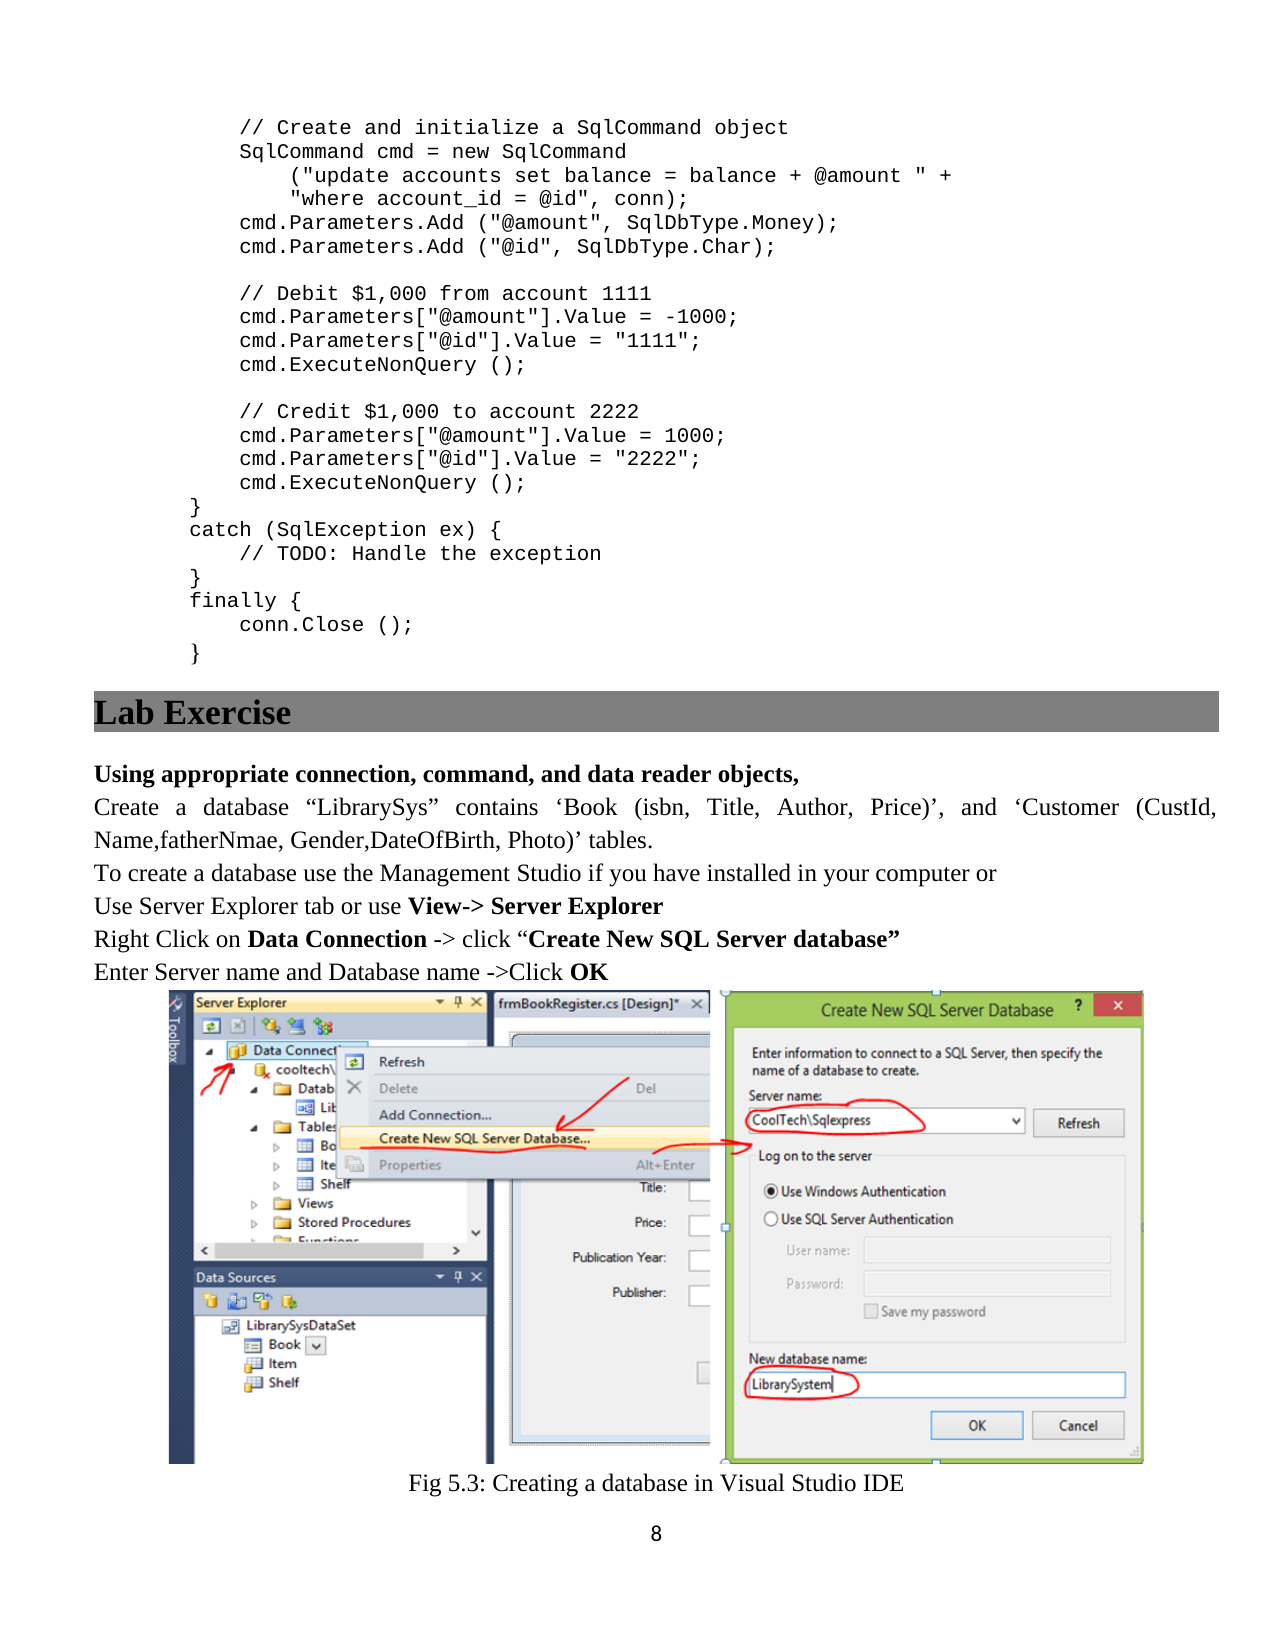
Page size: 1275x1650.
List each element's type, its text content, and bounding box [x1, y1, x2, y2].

text Using appropriate connection, command, and data reader objects, [94, 759, 1219, 788]
text cmd.Parameters["@id"].Value = "1111"; [189, 330, 1219, 354]
text // Credit $1,000 to account 2222 [189, 401, 1219, 425]
picture [168, 990, 1144, 1464]
text cmd.ExecuteNonQuery (); [189, 354, 1219, 377]
text cmd.Parameters.Add ("@id", SqlDbType.Char); [189, 236, 1219, 259]
text Lab Exercise [94, 691, 1219, 732]
text } [189, 496, 1219, 519]
text conn.Close (); [189, 614, 1219, 638]
text } [189, 638, 1219, 666]
text // Debit $1,000 from account 1111 [189, 283, 1219, 307]
text Fig 5.3: Creating a database in Visual Studio IDE [94, 1468, 1219, 1497]
text cmd.ExecuteNonQuery (); [189, 472, 1219, 496]
text Use Server Explorer tab or use View-> Server Explorer [94, 891, 1219, 920]
text cmd.Parameters.Add ("@amount", SqlDbType.Money); [189, 212, 1219, 236]
text cmd.Parameters["@id"].Value = "2222"; [189, 448, 1219, 472]
text // Create and initialize a SqlCommand object [189, 117, 1219, 141]
text "where account_id = @id", conn); [189, 188, 1219, 212]
text cmd.Parameters["@amount"].Value = -1000; [189, 307, 1219, 330]
text Create a database “LibrarySys” contains ‘Book (isbn, Title, Author, Price)’, and ‘Customer (CustId, Name,fatherNmae, Gender,DateOfBirth, Photo)’ tables. [94, 792, 1219, 854]
text // TODO: Handle the exception [189, 543, 1219, 567]
text Enter Server name and Database name ->Click OK [94, 957, 1219, 986]
text cmd.Parameters["@amount"].Value = 1000; [189, 425, 1219, 448]
text To create a database use the Management Studio if you have installed in your computer or [94, 858, 1219, 887]
text finally { [189, 590, 1219, 614]
text Right Click on Data Connection -> click “Create New SQL Server database” [94, 924, 1219, 953]
text SqlCommand cmd = new SqlCommand [189, 141, 1219, 165]
text } [189, 567, 1219, 590]
text catch (SqlException ex) { [189, 519, 1219, 543]
text ("update accounts set balance = balance + @amount " + [189, 165, 1219, 188]
